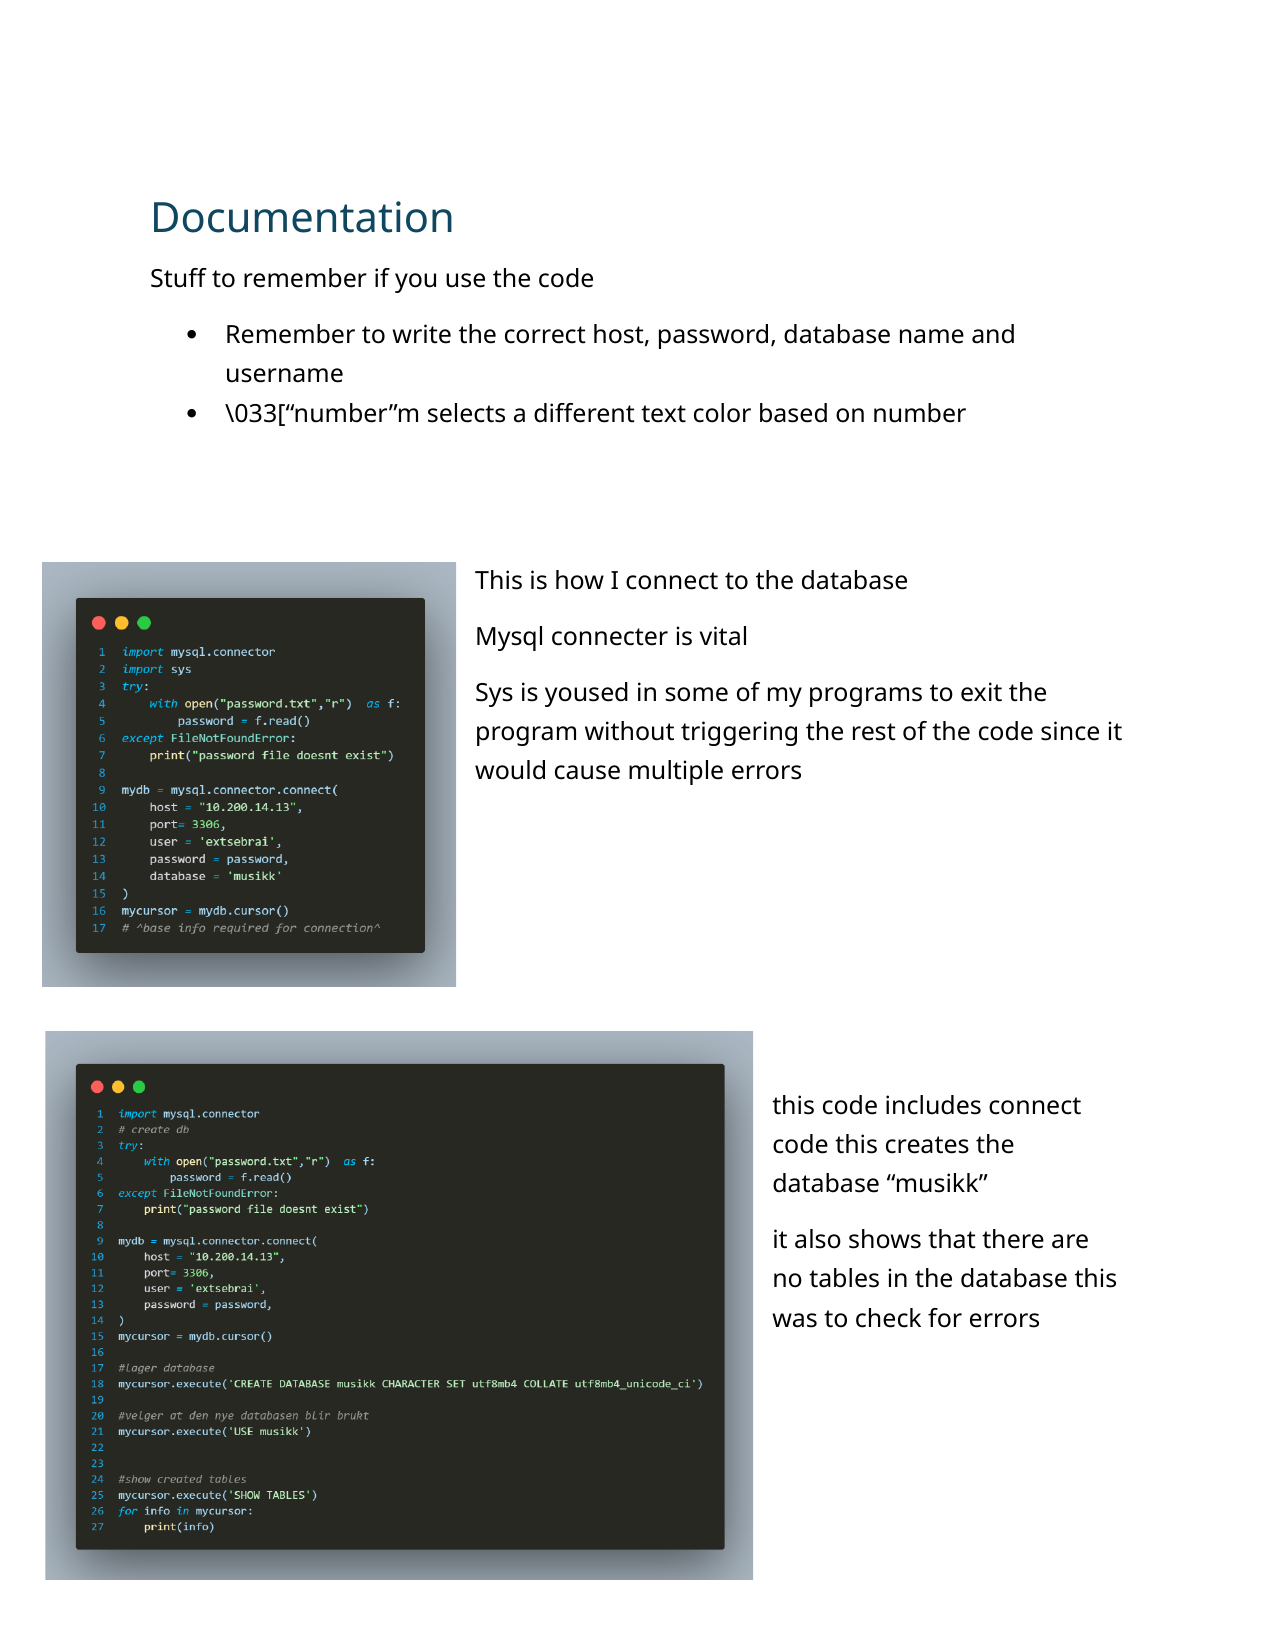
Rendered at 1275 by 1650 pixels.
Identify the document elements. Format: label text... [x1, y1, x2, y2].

list \033[“number”m selects a different text color based on number [187, 395, 1125, 429]
text This is how I connect to the database [456, 563, 1125, 597]
text it also shows that there are no tables in the database this was to check for errors [753, 1222, 1125, 1334]
text this code includes connect code this creates the database “musikk” [753, 1088, 1125, 1200]
text Mysql connecter is vital [456, 618, 1125, 653]
picture [43, 1031, 753, 1579]
picture [40, 562, 456, 985]
text Sys is yoused in some of my programs to exit the program without triggering the rest of the code since it would cause multiple errors [456, 674, 1125, 787]
subtitle Documentation [150, 187, 1125, 244]
text Stuff to remember if you use the code [150, 261, 1125, 295]
list Remember to write the correct host, password, database name and username [187, 317, 1125, 390]
